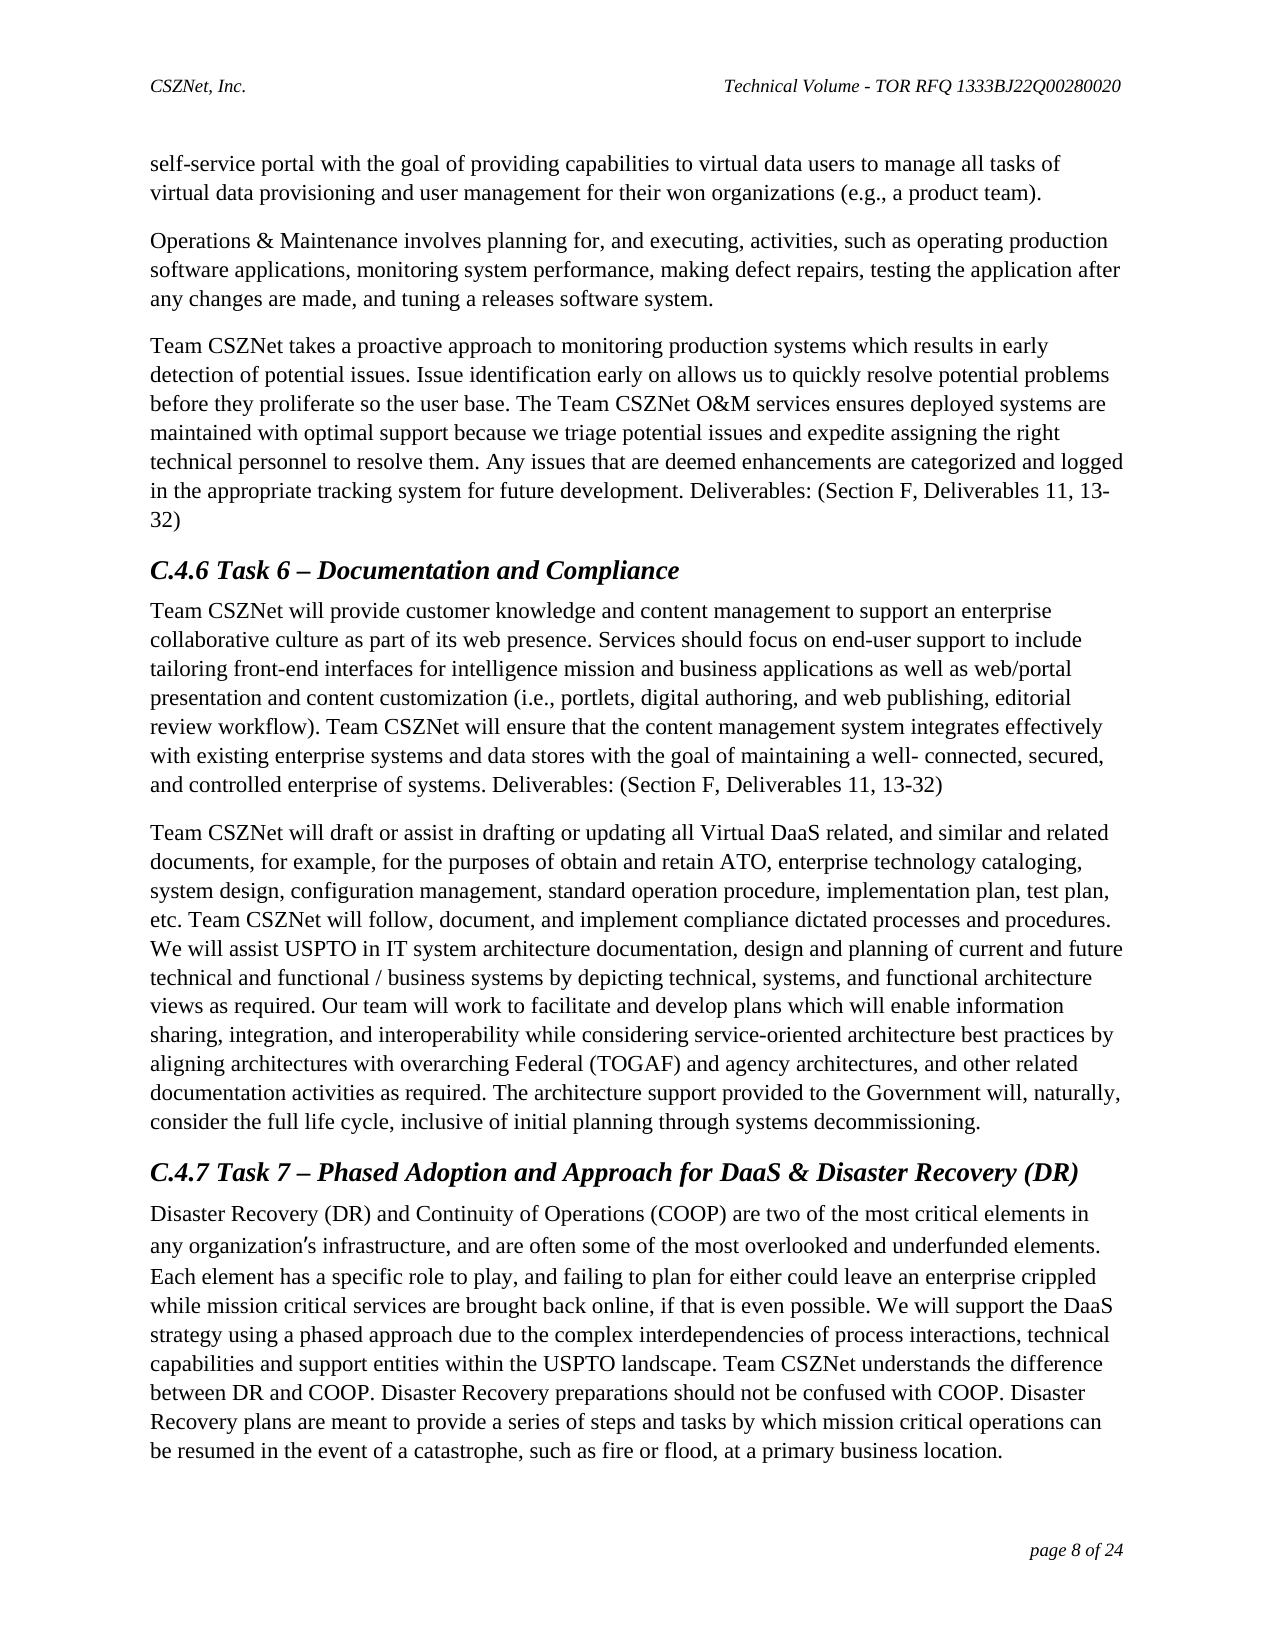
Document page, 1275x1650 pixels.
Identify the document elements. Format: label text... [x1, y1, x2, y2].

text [150, 150, 1125, 205]
text Operations & Maintenance involves planning for, and executing, activities, such as operating production software applications, monitoring system performance, making defect repairs, testing the application after any changes are made, and tuning a releases software system. [150, 227, 1125, 311]
subtitle C.4.7 Task 7 – Phased Adoption and Approach for DaaS & Disaster Recovery (DR) [150, 1156, 1125, 1187]
text Team CSZNet takes a proactive approach to monitoring production systems which results in early detection of potential issues. Issue identification early on allows us to quickly resolve potential problems before they proliferate so the user base. The Team CSZNet O&M services ensures deployed systems are maintained with optimal support because we triage potential issues and expedite assigning the right technical personnel to resolve them. Any issues that are deemed enhancements are categorized and logged in the appropriate tracking system for future development. Deliverables: (Section F, Deliverables 11, 13-32) [150, 332, 1125, 532]
text Team CSZNet will draft or assist in drafting or updating all Virtual DaaS related, and similar and related documents, for example, for the purposes of obtain and retain ATO, enterprise technology cataloging, system design, configuration management, standard operation procedure, implementation plan, test plan, etc. Team CSZNet will follow, document, and implement compliance dictated processes and procedures. We will assist USPTO in IT system architecture documentation, design and planning of current and future technical and functional / business systems by depicting technical, systems, and functional architecture views as required. Our team will work to facilitate and develop plans which will enable information sharing, integration, and interoperability while considering service-oriented architecture best practices by aligning architectures with overarching Federal (TOGAF) and agency architectures, and other related documentation activities as required. The architecture support provided to the Government will, naturally, consider the full life cycle, inclusive of initial planning through systems decommissioning. [150, 819, 1125, 1135]
text Team CSZNet will provide customer knowledge and content management to support an enterprise collaborative culture as part of its web presence. Services should focus on end-user support to include tailoring front-end interfaces for intelligence mission and business applications as well as web/portal presentation and content customization (i.e., portlets, digital authoring, and web publishing, editorial review workflow). Team CSZNet will ensure that the content management system integrates effectively with existing enterprise systems and data stores with the goal of maintaining a well- connected, secured, and controlled enterprise of systems. Deliverables: (Section F, Deliverables 11, 13-32) [150, 597, 1125, 797]
text Disaster Recovery (DR) and Continuity of Operations (COOP) are two of the most critical elements in any organization’s infrastructure, and are often some of the most overlooked and underfunded elements. Each element has a specific role to play, and failing to plan for either could leave an enterprise crippled while mission critical services are brought back online, if that is even possible. We will support the DaaS strategy using a phased approach due to the complex interdependencies of process interactions, technical capabilities and support entities within the USPTO landscape. Team CSZNet understands the difference between DR and COOP. Disaster Recovery preparations should not be confused with COOP. Disaster Recovery plans are meant to provide a series of steps and tasks by which mission critical operations can be resumed in the event of a catastrophe, such as fire or flood, at a primary business location. [150, 1200, 1125, 1463]
subtitle C.4.6 Task 6 – Documentation and Compliance [150, 554, 1125, 585]
